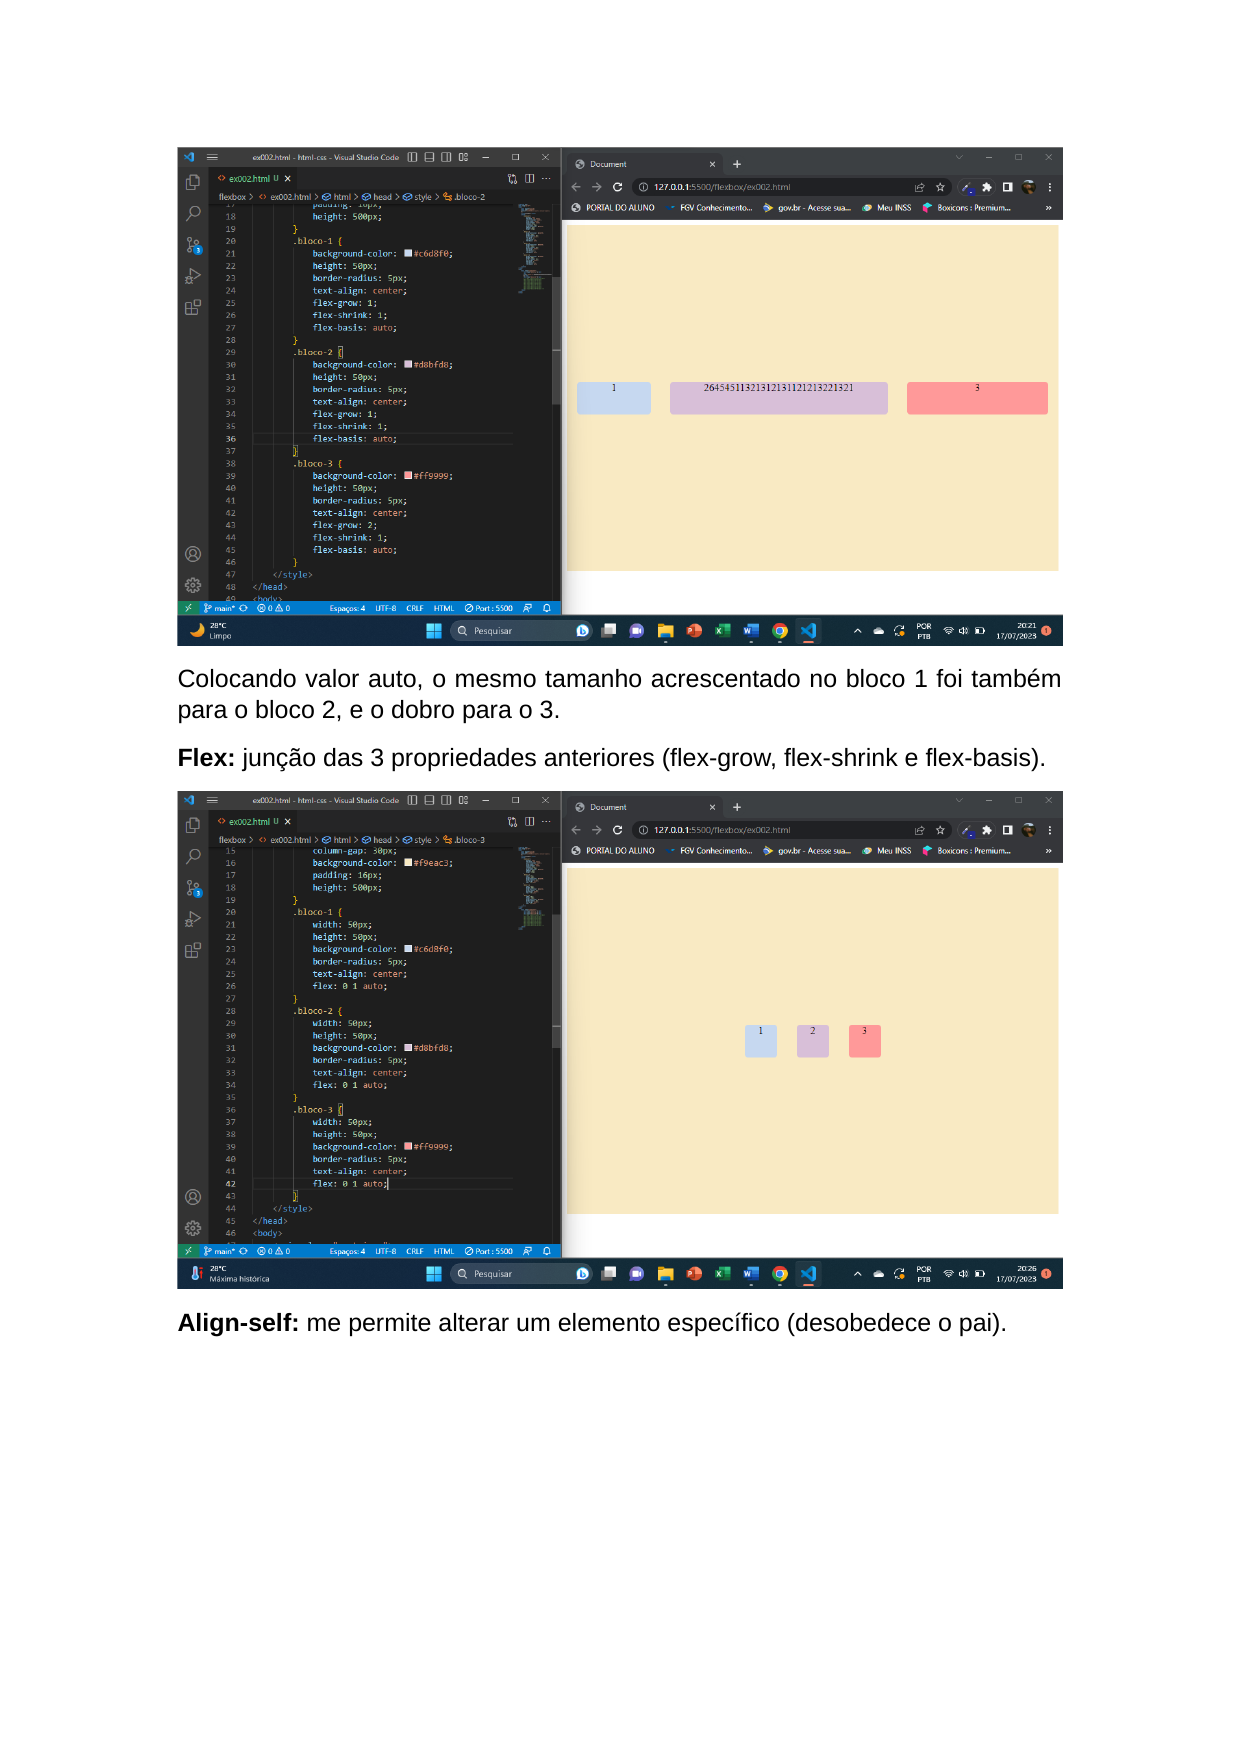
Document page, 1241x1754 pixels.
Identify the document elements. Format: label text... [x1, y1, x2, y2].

text Flex: junção das 3 propriedades anteriores (flex-grow, flex-shrink e flex-basis). [177, 743, 1063, 772]
text Align-self: me permite alterar um elemento específico (desobedece o pai). [177, 1308, 1063, 1337]
text Colocando valor auto, o mesmo tamanho acrescentado no bloco 1 foi também para o bloco 2, e o dobro para o 3. [177, 664, 1063, 724]
picture [177, 791, 1063, 1289]
picture [177, 147, 1063, 646]
